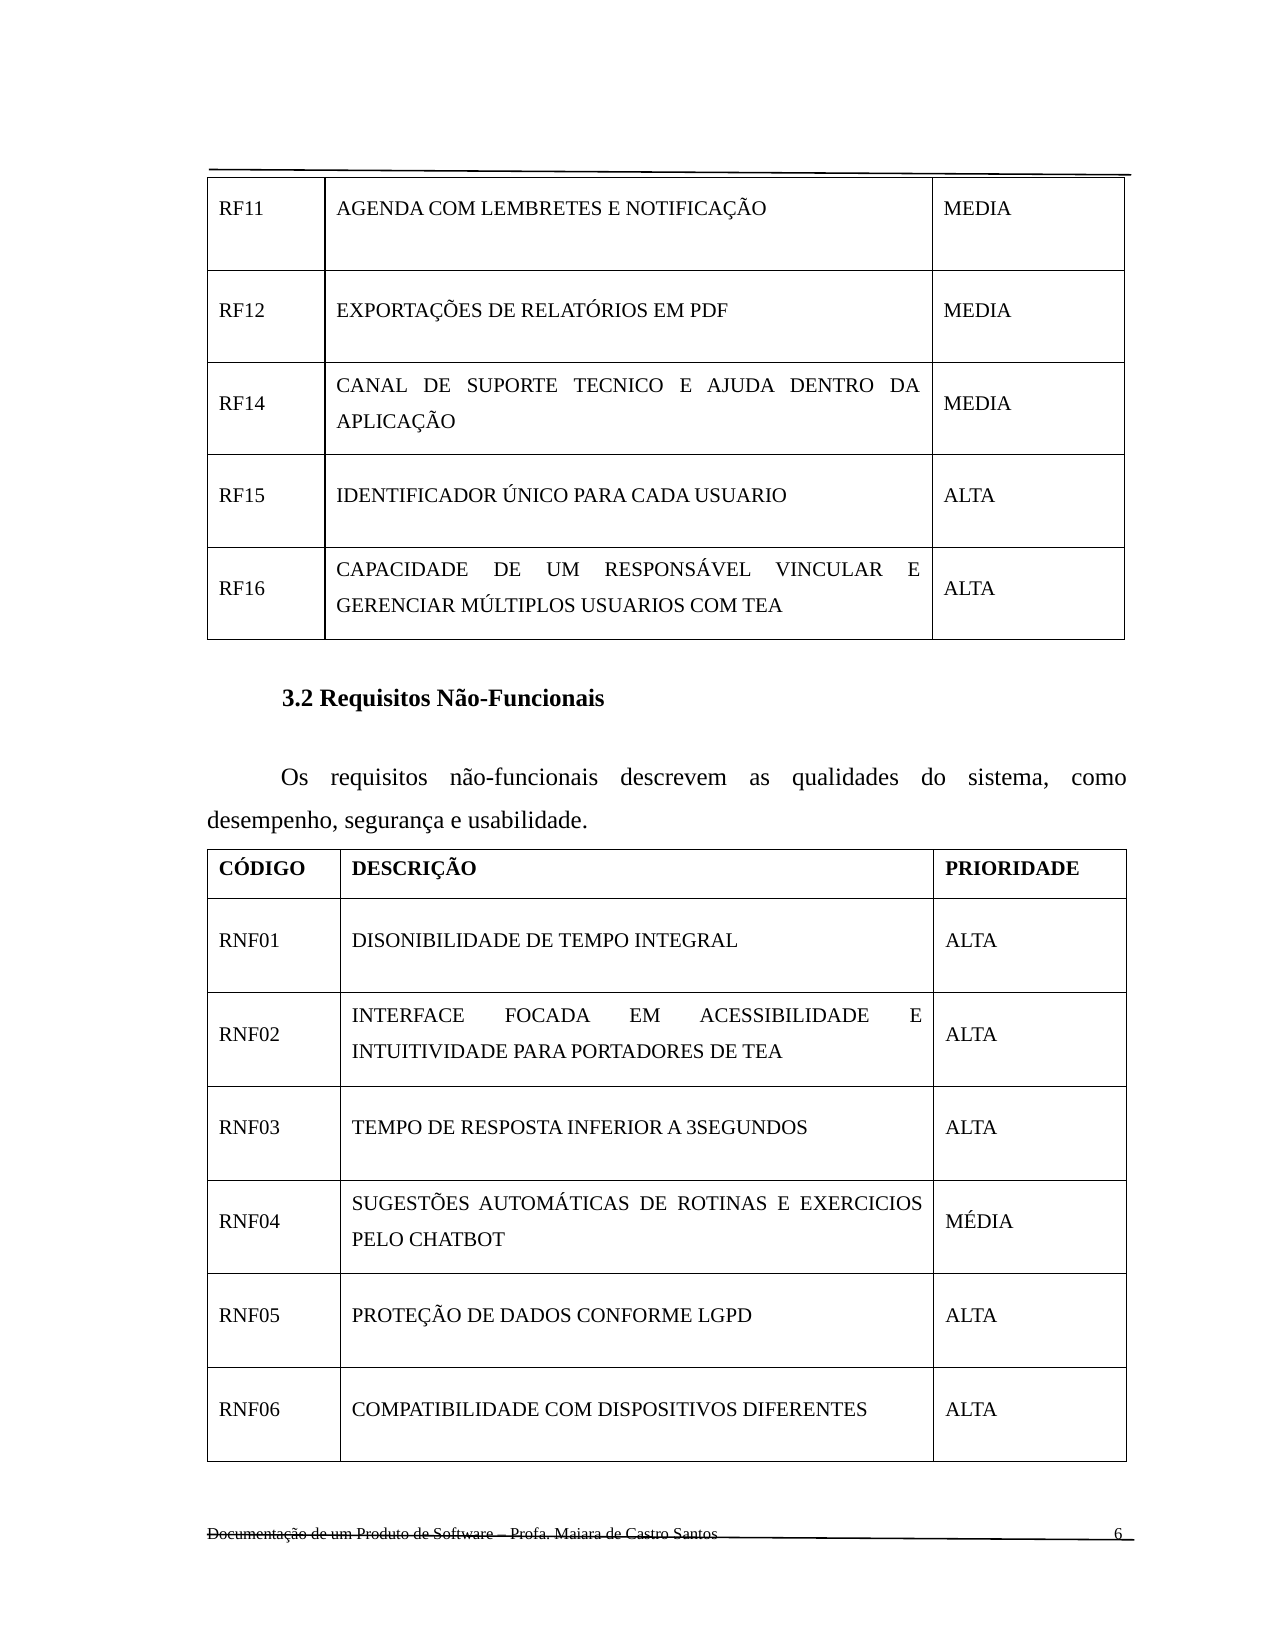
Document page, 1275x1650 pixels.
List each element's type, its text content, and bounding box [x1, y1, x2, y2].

table_cell ALTA [934, 899, 1126, 992]
table_cell RF12 [208, 271, 324, 362]
table_cell IDENTIFICADOR ÚNICO PARA CADA USUARIO [326, 455, 932, 547]
table_cell ALTA [933, 548, 1124, 639]
table_cell MEDIA [933, 363, 1124, 454]
table_cell SUGESTÕES AUTOMÁTICAS DE ROTINAS E EXERCICIOS PELO CHATBOT [341, 1181, 933, 1273]
table_cell PROTEÇÃO DE DADOS CONFORME LGPD [341, 1274, 933, 1367]
table_cell RNF01 [208, 899, 340, 992]
table_header CÓDIGO [208, 850, 340, 898]
table_cell RF14 [208, 363, 324, 454]
table_cell RF11 [208, 178, 324, 269]
table_cell INTERFACE FOCADA EM ACESSIBILIDADE E INTUITIVIDADE PARA PORTADORES DE TEA [341, 993, 933, 1086]
table_cell CAPACIDADE DE UM RESPONSÁVEL VINCULAR E GERENCIAR MÚLTIPLOS USUARIOS COM TEA [326, 548, 932, 639]
table_cell COMPATIBILIDADE COM DISPOSITIVOS DIFERENTES [341, 1368, 933, 1461]
table_cell EXPORTAÇÕES DE RELATÓRIOS EM PDF [326, 271, 932, 362]
table_cell AGENDA COM LEMBRETES E NOTIFICAÇÃO [326, 178, 932, 269]
table_cell DISONIBILIDADE DE TEMPO INTEGRAL [341, 899, 933, 992]
table_cell ALTA [933, 455, 1124, 547]
table_cell ALTA [934, 1274, 1126, 1367]
table_cell ALTA [934, 1368, 1126, 1461]
table_header DESCRIÇÃO [341, 850, 933, 898]
table_cell RNF04 [208, 1181, 340, 1273]
table_cell RNF03 [208, 1087, 340, 1179]
table_cell ALTA [934, 1087, 1126, 1179]
table_cell CANAL DE SUPORTE TECNICO E AJUDA DENTRO DA APLICAÇÃO [326, 363, 932, 454]
table_cell TEMPO DE RESPOSTA INFERIOR A 3SEGUNDOS [341, 1087, 933, 1179]
table_cell MEDIA [933, 271, 1124, 362]
text Os requisitos não-funcionais descrevem as qualidades do sistema, como desempenho, segurança e usabilidade. [207, 762, 1127, 834]
subtitle Requisitos Não-Funcionais [282, 683, 1127, 712]
table_cell MEDIA [933, 178, 1124, 269]
table_cell RNF06 [208, 1368, 340, 1461]
table_cell ALTA [934, 993, 1126, 1086]
table_cell RF15 [208, 455, 324, 547]
table_cell RNF02 [208, 993, 340, 1086]
table_cell MÉDIA [934, 1181, 1126, 1273]
table_cell RNF05 [208, 1274, 340, 1367]
table_cell RF16 [208, 548, 324, 639]
table_header PRIORIDADE [934, 850, 1126, 898]
